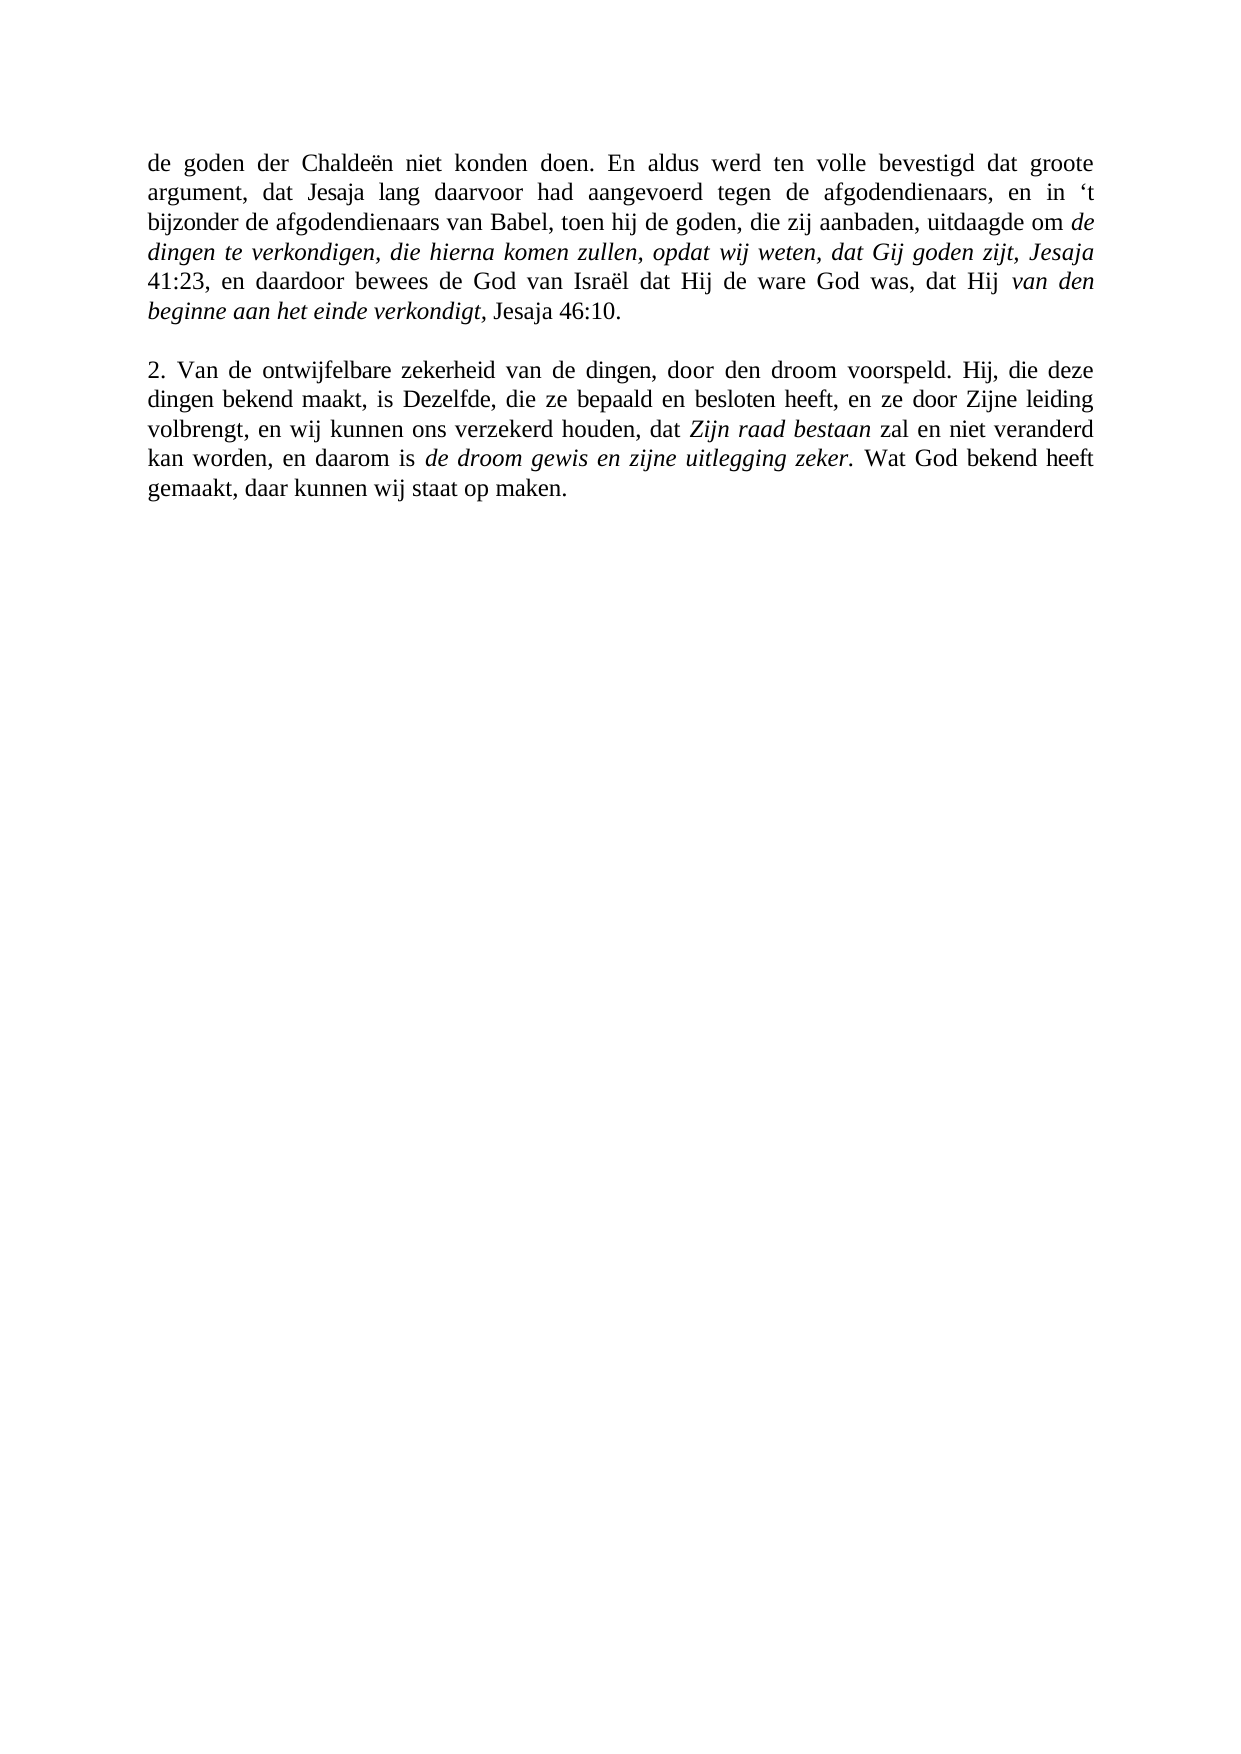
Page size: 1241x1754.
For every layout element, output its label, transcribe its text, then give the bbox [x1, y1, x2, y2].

list Van de ontwijfelbare zekerheid van de dingen, door den droom voorspeld. Hij, die deze dingen bekend maakt, is Dezelfde, die ze bepaald en besloten heeft, en ze door Zijne leiding volbrengt, en wij kunnen ons verzekerd houden, dat Zijn raad bestaan zal en niet veranderd kan worden, en daarom is de droom gewis en zijne uitlegging zeker. Wat God bekend heeft gemaakt, daar kunnen wij staat op maken. [147, 355, 1094, 502]
text de goden der Chaldeën niet konden doen. En aldus werd ten volle bevestigd dat groote argument, dat Jesaja lang daarvoor had aangevoerd tegen de afgodendienaars, en in ‘t bijzonder de afgodendienaars van Babel, toen hij de goden, die zij aanbaden, uitdaagde om de dingen te verkondigen, die hierna komen zullen, opdat wij weten, dat Gij goden zijt, Jesaja 41:23, en daardoor bewees de God van Israël dat Hij de ware God was, dat Hij van den beginne aan het einde verkondigt, Jesaja 46:10. [147, 148, 1094, 324]
